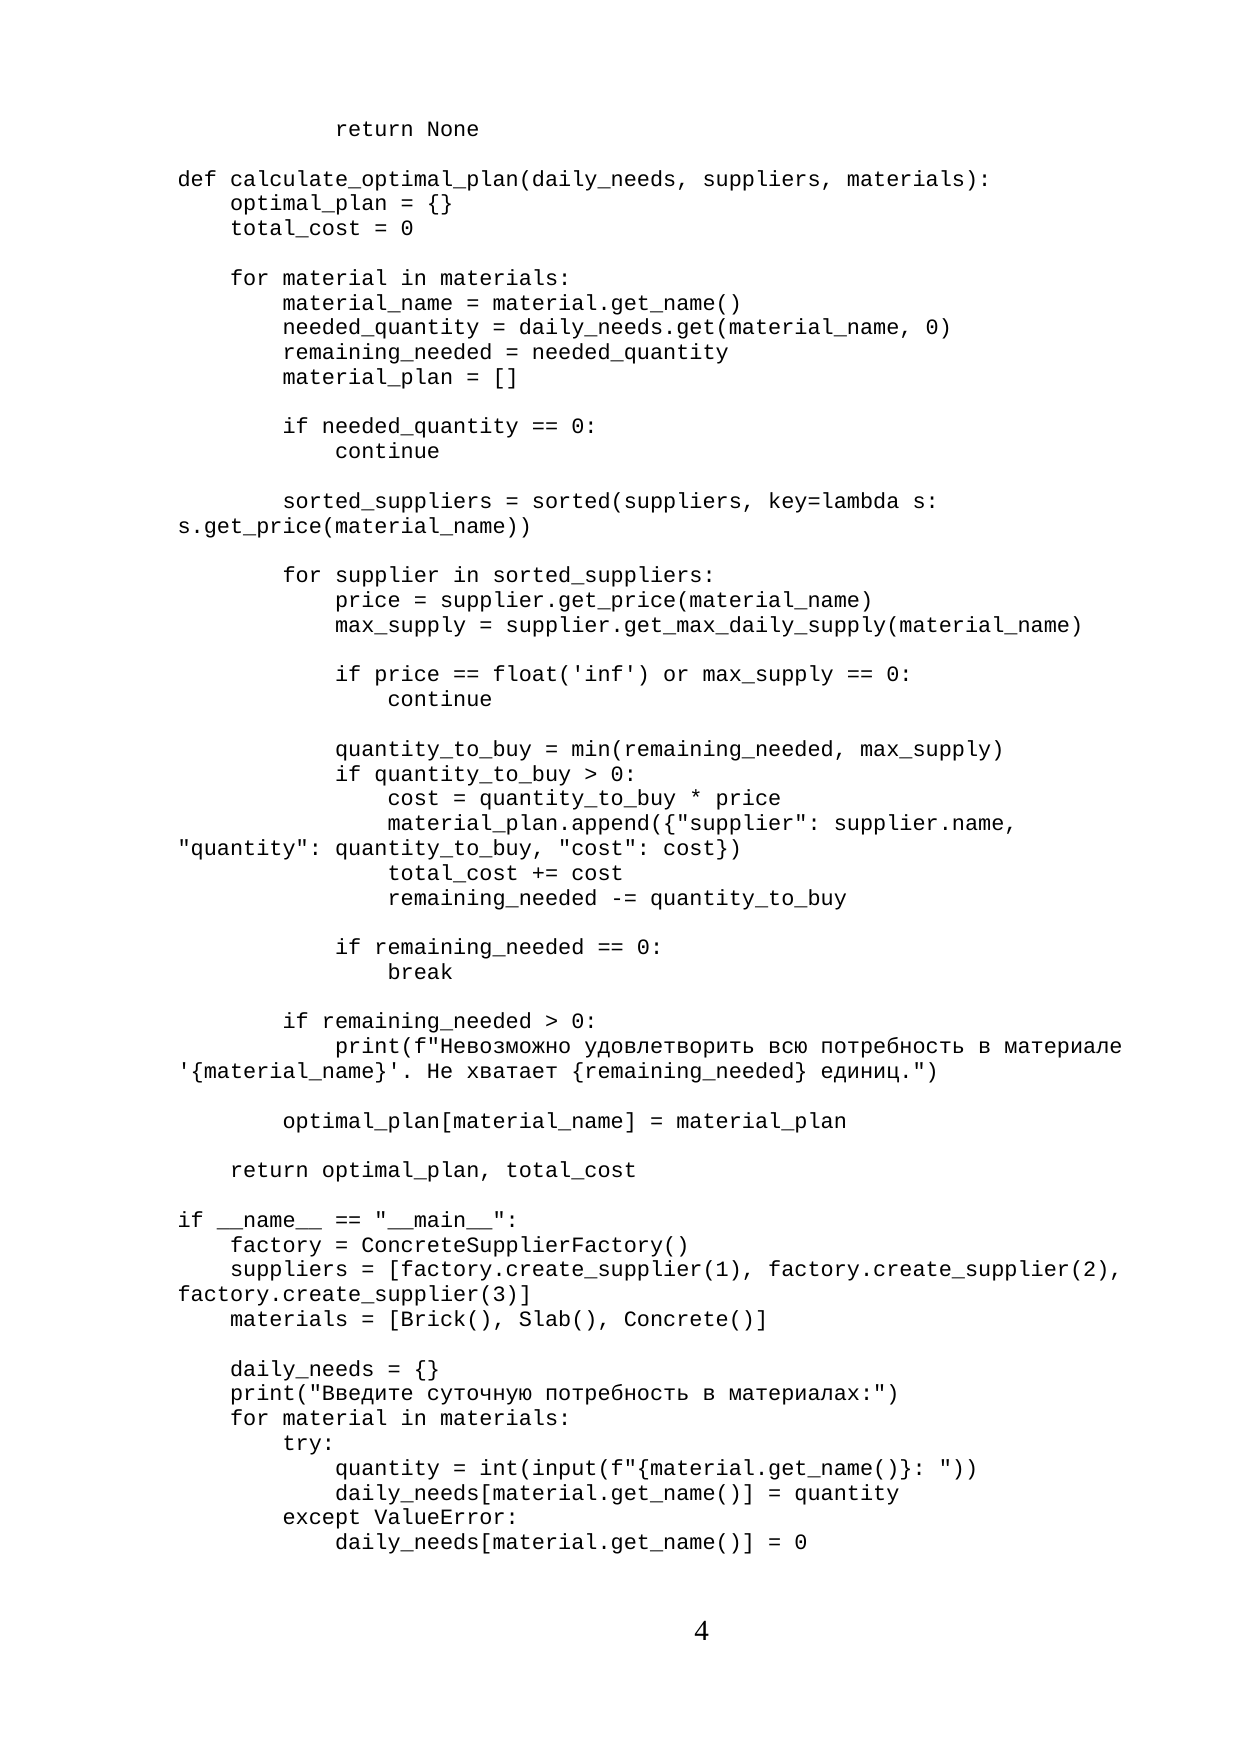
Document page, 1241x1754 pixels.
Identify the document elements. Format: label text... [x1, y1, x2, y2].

text if remaining_needed > 0: [177, 1011, 1152, 1035]
text if remaining_needed == 0: [177, 936, 1152, 961]
text continue [177, 688, 1152, 713]
text daily_needs[material.get_name()] = quantity [177, 1482, 1152, 1506]
text material_plan.append({"supplier": supplier.name, "quantity": quantity_to_buy, "cost": cost}) [177, 812, 1152, 862]
text price = supplier.get_price(material_name) [177, 589, 1152, 614]
text cost = quantity_to_buy * price [177, 787, 1152, 812]
text if needed_quantity == 0: [177, 416, 1152, 440]
text for material in materials: [177, 267, 1152, 292]
text remaining_needed = needed_quantity [177, 341, 1152, 366]
text for supplier in sorted_suppliers: [177, 564, 1152, 589]
text needed_quantity = daily_needs.get(material_name, 0) [177, 316, 1152, 341]
text break [177, 961, 1152, 986]
text for material in materials: [177, 1407, 1152, 1432]
text return None [177, 118, 1152, 143]
text materials = [Brick(), Slab(), Concrete()] [177, 1308, 1152, 1333]
text if __name__ == "__main__": [177, 1209, 1152, 1234]
text quantity_to_buy = min(remaining_needed, max_supply) [177, 738, 1152, 763]
text quantity = int(input(f"{material.get_name()}: ")) [177, 1457, 1152, 1482]
text factory = ConcreteSupplierFactory() [177, 1234, 1152, 1258]
text optimal_plan = {} [177, 192, 1152, 217]
text daily_needs[material.get_name()] = 0 [177, 1531, 1152, 1556]
text print(f"Невозможно удовлетворить всю потребность в материале '{material_name}'. Не хватает {remaining_needed} единиц.") [177, 1035, 1152, 1085]
text print("Введите суточную потребность в материалах:") [177, 1382, 1152, 1407]
text material_plan = [] [177, 366, 1152, 391]
text except ValueError: [177, 1506, 1152, 1531]
text total_cost = 0 [177, 217, 1152, 242]
text continue [177, 440, 1152, 465]
text optimal_plan[material_name] = material_plan [177, 1110, 1152, 1134]
text total_cost += cost [177, 862, 1152, 887]
text material_name = material.get_name() [177, 292, 1152, 316]
text suppliers = [factory.create_supplier(1), factory.create_supplier(2), factory.create_supplier(3)] [177, 1258, 1152, 1308]
text def calculate_optimal_plan(daily_needs, suppliers, materials): [177, 168, 1152, 192]
text max_supply = supplier.get_max_daily_supply(material_name) [177, 614, 1152, 639]
text if price == float('inf') or max_supply == 0: [177, 663, 1152, 688]
text sorted_suppliers = sorted(suppliers, key=lambda s: s.get_price(material_name)) [177, 490, 1152, 539]
text try: [177, 1432, 1152, 1457]
text return optimal_plan, total_cost [177, 1159, 1152, 1184]
text daily_needs = {} [177, 1358, 1152, 1382]
text if quantity_to_buy > 0: [177, 763, 1152, 787]
text remaining_needed -= quantity_to_buy [177, 887, 1152, 911]
